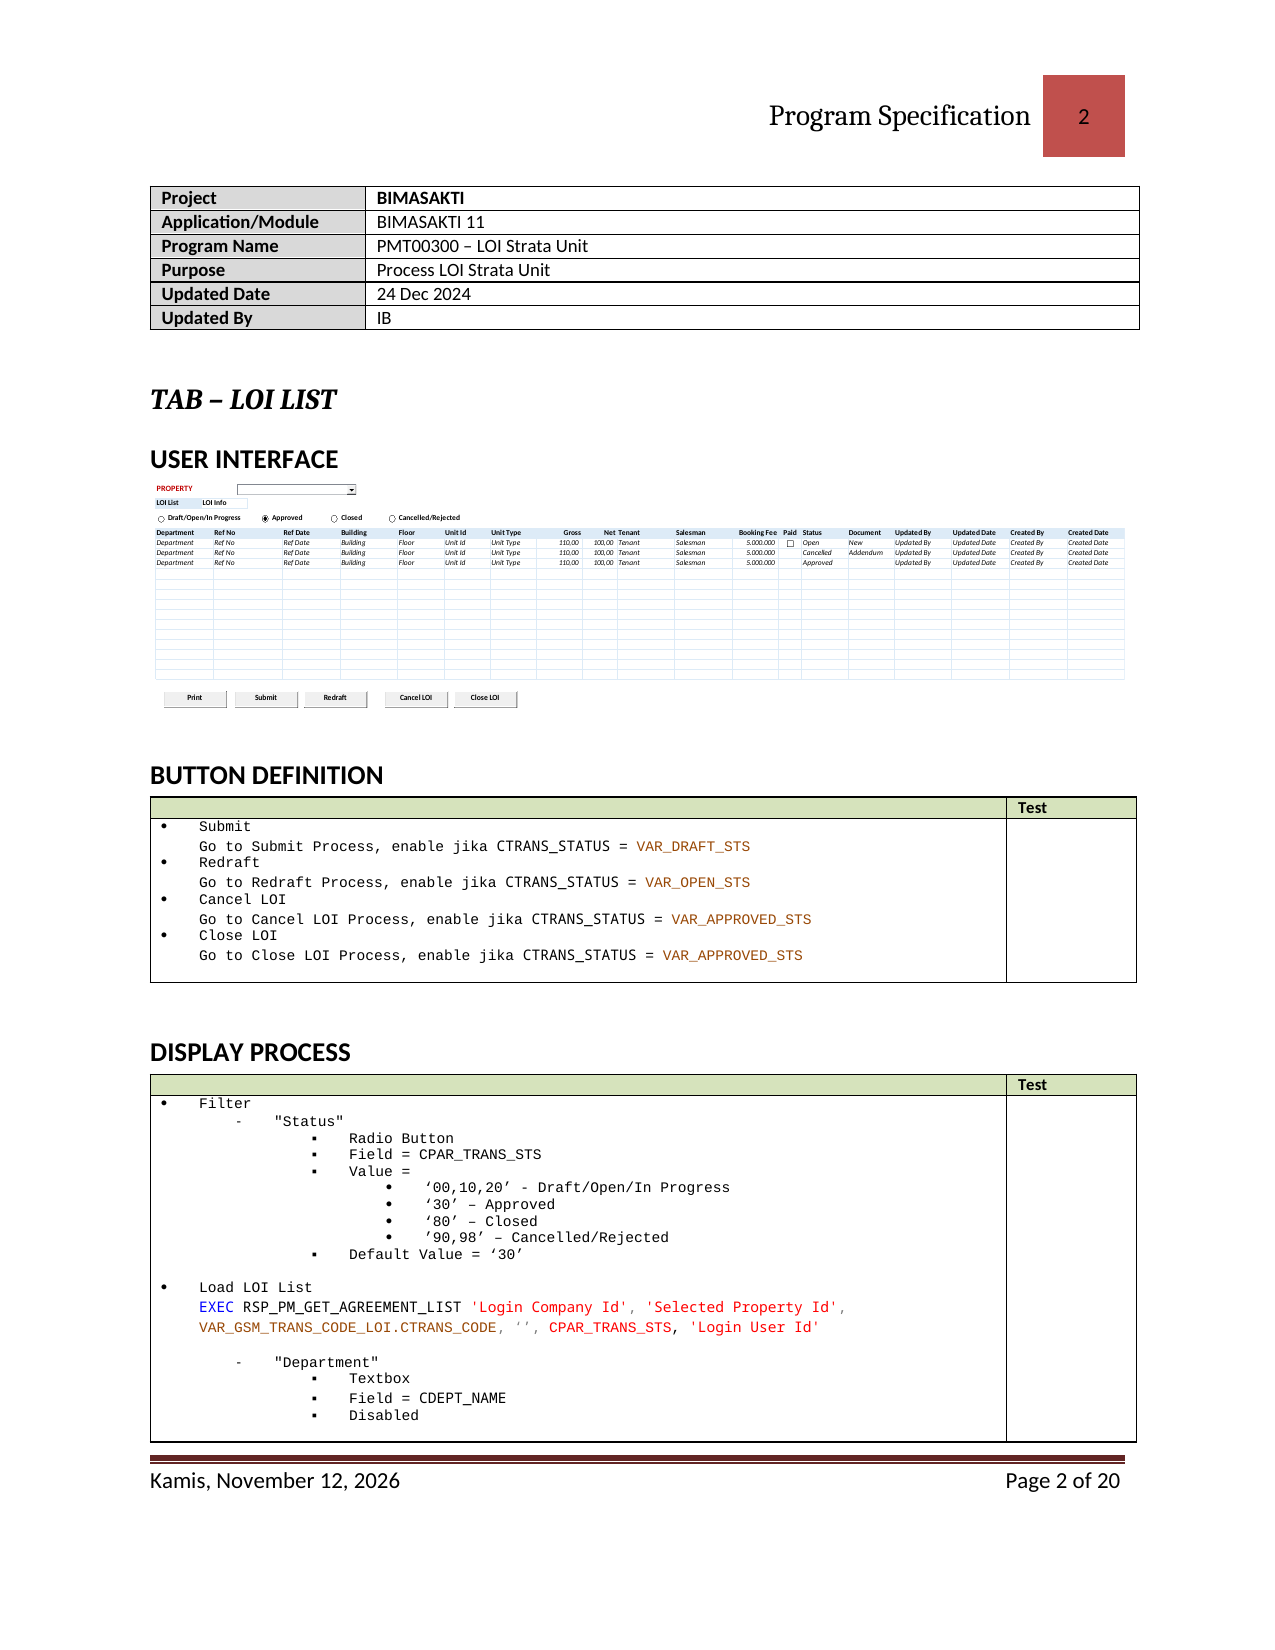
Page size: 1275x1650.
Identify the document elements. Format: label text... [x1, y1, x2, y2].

table_header [151, 798, 1006, 818]
subtitle BUTTON DEFINITION [150, 758, 1125, 791]
subtitle TAB – LOI LIST [150, 383, 1125, 417]
table_header [151, 1075, 1006, 1095]
table_cell [1007, 819, 1136, 982]
table_header Test [1007, 798, 1136, 818]
table_cell Submit Go to Submit Process, enable jika CTRANS_STATUS = VAR_DRAFT_STS Redraft Go to Redraft Process, enable jika CTRANS_STATUS = VAR_OPEN_STS Cancel LOI Go to Cancel LOI Process, enable jika CTRANS_STATUS = VAR_APPROVED_STS Close LOI Go to Close LOI Process, enable jika CTRANS_STATUS = VAR_APPROVED_STS [151, 819, 1006, 982]
subtitle USER INTERFACE [150, 443, 1125, 476]
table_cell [151, 1096, 1006, 1441]
subtitle DISPLAY PROCESS [150, 1036, 1125, 1069]
table_header Test [1007, 1075, 1136, 1095]
table_cell [1007, 1096, 1136, 1441]
